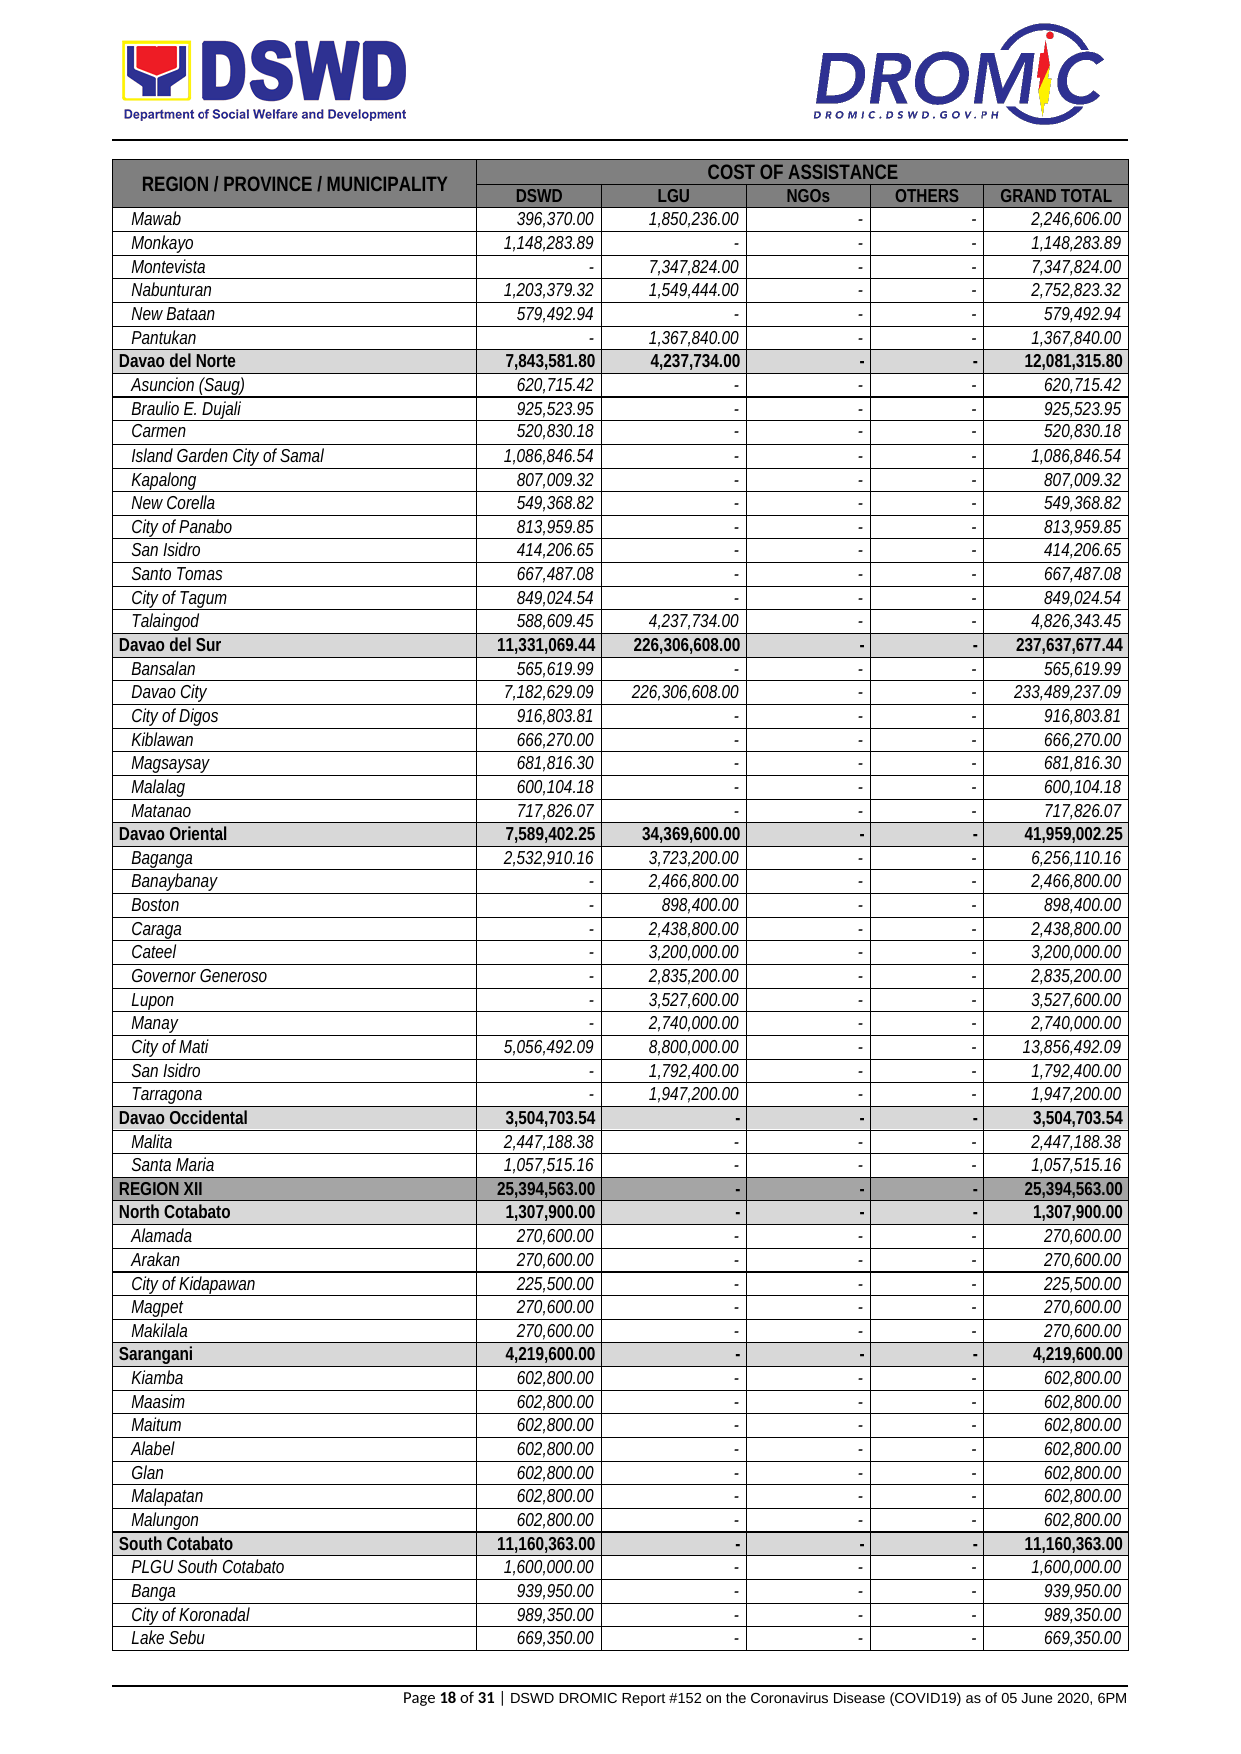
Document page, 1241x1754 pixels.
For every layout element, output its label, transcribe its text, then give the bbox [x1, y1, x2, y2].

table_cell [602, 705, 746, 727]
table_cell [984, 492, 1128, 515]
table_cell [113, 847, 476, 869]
picture [781, 23, 1133, 125]
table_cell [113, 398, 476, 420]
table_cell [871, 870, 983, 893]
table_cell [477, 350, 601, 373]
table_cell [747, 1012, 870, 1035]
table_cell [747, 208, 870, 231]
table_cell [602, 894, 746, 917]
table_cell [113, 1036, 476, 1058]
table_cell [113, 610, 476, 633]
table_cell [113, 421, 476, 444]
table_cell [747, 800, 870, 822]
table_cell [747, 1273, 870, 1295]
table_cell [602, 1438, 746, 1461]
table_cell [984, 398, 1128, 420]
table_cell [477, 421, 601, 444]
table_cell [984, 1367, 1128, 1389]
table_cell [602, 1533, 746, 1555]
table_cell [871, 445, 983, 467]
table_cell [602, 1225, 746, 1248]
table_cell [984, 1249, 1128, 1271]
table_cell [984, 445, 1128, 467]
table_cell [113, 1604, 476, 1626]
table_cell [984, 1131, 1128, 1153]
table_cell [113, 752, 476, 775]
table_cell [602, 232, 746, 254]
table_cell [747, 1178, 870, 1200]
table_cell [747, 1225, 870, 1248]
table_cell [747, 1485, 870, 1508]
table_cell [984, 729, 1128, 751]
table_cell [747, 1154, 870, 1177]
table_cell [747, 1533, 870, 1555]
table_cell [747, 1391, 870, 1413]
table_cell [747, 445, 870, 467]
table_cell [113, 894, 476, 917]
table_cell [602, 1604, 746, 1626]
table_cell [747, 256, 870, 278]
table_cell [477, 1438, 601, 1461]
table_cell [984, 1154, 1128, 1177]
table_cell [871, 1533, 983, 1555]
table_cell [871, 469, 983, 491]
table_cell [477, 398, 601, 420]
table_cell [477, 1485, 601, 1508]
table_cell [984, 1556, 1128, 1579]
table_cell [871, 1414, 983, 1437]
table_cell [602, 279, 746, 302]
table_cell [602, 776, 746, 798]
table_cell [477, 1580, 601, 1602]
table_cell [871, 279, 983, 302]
table_cell LGU [602, 185, 746, 207]
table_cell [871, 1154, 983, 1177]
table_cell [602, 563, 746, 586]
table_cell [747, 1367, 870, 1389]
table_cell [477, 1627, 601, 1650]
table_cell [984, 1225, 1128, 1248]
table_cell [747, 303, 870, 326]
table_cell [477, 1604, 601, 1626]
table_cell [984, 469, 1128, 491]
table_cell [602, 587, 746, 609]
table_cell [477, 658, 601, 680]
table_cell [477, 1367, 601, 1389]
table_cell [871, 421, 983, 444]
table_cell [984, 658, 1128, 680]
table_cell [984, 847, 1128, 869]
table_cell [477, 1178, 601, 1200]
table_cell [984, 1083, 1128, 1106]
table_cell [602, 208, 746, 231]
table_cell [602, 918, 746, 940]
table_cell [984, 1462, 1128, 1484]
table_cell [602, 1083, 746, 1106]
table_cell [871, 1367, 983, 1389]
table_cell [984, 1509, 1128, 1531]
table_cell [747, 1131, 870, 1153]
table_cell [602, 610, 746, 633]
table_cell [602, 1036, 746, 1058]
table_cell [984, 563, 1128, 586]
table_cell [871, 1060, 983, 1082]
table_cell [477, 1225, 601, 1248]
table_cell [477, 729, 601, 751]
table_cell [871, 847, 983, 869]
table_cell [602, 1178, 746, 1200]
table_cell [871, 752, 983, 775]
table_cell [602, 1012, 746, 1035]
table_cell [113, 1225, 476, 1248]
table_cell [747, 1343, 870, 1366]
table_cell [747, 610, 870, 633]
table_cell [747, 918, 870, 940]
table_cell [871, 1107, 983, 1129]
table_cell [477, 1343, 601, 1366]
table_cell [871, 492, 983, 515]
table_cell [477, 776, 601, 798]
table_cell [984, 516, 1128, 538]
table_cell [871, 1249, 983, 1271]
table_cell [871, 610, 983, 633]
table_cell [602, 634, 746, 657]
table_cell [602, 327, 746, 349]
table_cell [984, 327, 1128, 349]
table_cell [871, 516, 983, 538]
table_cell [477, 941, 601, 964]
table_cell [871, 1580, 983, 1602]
table_header COST OF ASSISTANCE [477, 160, 1128, 184]
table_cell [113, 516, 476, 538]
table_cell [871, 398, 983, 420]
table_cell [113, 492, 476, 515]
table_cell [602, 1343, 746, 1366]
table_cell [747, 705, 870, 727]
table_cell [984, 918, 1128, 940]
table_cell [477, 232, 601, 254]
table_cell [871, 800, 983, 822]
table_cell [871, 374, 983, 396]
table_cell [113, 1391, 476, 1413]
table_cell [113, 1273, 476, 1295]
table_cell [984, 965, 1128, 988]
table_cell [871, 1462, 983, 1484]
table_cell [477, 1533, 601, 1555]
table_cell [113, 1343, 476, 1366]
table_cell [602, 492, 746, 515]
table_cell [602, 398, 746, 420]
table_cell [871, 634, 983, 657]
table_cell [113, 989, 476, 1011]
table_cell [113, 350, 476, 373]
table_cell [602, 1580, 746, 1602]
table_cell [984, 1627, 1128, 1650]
table_cell OTHERS [871, 185, 983, 207]
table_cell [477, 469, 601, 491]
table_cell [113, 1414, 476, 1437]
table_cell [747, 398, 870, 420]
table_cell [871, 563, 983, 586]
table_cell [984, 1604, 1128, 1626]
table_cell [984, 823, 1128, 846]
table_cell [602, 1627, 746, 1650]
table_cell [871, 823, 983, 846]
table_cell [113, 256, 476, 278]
picture [112, 37, 417, 125]
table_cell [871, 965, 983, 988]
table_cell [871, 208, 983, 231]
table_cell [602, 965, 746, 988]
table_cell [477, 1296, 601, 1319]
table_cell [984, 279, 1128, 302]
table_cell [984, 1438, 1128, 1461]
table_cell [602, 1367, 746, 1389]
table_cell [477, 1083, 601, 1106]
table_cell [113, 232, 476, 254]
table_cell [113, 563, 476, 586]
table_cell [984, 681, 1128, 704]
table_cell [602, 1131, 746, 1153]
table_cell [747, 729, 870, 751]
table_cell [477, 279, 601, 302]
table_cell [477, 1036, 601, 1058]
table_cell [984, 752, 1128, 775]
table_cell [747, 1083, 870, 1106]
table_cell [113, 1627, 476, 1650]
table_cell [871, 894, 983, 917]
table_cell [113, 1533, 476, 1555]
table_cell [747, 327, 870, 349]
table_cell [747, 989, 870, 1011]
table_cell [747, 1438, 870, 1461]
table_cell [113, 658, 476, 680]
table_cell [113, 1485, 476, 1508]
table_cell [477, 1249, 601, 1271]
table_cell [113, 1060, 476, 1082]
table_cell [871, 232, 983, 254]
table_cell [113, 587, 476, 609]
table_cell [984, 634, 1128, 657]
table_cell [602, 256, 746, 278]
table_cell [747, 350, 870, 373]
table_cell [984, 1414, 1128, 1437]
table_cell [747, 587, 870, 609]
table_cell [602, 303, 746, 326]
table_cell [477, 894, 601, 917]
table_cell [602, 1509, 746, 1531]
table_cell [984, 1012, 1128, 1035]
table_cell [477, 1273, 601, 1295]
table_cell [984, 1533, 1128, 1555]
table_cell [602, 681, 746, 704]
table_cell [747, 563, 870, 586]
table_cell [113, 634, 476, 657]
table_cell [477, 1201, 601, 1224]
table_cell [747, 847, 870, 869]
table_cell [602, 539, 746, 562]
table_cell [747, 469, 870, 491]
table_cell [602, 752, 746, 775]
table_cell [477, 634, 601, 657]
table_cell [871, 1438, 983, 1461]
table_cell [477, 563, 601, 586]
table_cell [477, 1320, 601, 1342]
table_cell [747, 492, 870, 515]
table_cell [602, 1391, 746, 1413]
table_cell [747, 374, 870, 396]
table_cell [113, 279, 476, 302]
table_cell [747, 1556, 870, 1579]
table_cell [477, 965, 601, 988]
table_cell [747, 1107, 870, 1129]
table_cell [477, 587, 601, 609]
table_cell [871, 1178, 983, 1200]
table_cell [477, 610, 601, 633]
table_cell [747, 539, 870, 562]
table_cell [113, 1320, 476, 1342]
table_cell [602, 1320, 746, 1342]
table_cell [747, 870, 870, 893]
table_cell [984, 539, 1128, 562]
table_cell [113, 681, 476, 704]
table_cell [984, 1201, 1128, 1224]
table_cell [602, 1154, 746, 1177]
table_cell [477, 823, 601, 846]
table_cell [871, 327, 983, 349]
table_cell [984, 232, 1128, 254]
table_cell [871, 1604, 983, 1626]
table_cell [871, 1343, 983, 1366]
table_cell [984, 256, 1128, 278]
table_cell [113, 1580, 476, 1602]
table_cell NGOs [747, 185, 870, 207]
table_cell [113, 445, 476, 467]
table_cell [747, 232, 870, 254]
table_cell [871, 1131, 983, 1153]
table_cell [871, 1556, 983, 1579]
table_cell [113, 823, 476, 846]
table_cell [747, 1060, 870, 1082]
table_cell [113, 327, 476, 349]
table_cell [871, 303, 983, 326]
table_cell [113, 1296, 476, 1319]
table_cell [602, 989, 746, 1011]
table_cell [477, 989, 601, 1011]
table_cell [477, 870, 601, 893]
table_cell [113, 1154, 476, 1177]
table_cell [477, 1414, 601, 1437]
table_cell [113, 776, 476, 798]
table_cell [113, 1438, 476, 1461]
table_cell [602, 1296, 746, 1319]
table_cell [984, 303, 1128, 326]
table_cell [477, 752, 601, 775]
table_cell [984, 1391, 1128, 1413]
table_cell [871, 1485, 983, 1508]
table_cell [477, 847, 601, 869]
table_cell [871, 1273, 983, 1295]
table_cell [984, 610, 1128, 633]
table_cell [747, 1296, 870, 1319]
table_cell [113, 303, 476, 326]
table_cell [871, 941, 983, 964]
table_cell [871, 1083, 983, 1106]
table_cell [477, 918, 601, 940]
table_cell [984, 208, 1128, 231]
table_cell GRAND TOTAL [984, 185, 1128, 207]
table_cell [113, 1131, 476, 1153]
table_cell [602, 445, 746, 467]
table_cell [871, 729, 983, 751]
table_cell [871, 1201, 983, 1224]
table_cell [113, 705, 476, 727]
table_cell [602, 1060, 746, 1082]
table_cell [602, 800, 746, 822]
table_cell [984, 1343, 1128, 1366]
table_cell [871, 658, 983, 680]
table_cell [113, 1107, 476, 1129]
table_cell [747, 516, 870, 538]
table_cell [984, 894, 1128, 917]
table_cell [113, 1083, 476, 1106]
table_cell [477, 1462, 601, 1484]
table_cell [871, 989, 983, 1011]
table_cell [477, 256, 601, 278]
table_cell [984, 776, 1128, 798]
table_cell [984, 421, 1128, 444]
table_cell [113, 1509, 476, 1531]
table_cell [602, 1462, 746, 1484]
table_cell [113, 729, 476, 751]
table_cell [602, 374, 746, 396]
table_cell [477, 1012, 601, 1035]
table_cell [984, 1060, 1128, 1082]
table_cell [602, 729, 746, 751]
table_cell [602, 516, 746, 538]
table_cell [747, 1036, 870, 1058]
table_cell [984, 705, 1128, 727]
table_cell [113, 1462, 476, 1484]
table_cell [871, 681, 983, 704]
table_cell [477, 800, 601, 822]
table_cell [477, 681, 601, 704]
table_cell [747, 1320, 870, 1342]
table_cell DSWD [477, 185, 601, 207]
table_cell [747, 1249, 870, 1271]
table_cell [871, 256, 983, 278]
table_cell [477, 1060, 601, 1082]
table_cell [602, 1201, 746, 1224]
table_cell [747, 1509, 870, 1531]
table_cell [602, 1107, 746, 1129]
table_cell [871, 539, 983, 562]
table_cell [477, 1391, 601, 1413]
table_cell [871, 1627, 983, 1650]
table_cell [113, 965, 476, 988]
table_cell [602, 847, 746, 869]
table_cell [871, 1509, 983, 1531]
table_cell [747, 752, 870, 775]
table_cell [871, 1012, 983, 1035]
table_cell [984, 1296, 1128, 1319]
table_header REGION / PROVINCE / MUNICIPALITY [113, 160, 476, 207]
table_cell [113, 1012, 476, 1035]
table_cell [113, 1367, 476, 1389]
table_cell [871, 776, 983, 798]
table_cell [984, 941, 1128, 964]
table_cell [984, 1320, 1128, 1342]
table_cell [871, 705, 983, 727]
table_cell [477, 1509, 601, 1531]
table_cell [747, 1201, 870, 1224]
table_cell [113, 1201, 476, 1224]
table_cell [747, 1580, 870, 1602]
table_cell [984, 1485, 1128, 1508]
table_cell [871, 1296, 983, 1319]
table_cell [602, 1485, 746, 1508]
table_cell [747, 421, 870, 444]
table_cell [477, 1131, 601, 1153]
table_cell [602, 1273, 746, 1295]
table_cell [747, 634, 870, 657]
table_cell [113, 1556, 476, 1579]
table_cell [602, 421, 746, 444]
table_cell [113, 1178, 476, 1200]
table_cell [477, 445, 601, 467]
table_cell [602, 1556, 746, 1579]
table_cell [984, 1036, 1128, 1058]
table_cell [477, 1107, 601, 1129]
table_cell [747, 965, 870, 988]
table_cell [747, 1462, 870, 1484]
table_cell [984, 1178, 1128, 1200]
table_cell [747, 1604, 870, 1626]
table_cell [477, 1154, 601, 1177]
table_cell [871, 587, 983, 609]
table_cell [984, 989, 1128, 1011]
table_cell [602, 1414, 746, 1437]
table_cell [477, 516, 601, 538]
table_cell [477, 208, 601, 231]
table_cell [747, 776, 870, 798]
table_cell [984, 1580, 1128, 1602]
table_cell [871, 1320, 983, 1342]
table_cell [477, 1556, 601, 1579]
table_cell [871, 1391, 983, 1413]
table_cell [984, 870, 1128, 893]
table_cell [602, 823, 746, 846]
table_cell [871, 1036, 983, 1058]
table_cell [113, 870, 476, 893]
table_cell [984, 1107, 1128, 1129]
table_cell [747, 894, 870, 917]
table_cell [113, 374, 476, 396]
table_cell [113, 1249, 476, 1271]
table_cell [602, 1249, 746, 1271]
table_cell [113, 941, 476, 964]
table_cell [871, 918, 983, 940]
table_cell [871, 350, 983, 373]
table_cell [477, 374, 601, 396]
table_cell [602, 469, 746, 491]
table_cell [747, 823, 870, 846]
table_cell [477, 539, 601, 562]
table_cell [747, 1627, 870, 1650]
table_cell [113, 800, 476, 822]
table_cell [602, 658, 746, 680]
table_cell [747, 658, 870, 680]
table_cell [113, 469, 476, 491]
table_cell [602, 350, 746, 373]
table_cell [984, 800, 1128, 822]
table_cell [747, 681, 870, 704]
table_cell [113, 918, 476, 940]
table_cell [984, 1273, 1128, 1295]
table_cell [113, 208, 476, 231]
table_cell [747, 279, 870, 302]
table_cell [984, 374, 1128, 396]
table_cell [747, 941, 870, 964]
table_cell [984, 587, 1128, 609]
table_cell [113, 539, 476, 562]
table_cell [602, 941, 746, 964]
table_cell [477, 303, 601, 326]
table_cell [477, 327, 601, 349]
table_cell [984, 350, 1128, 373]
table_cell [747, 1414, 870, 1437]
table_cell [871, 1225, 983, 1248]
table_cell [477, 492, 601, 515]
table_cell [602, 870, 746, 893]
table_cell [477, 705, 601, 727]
